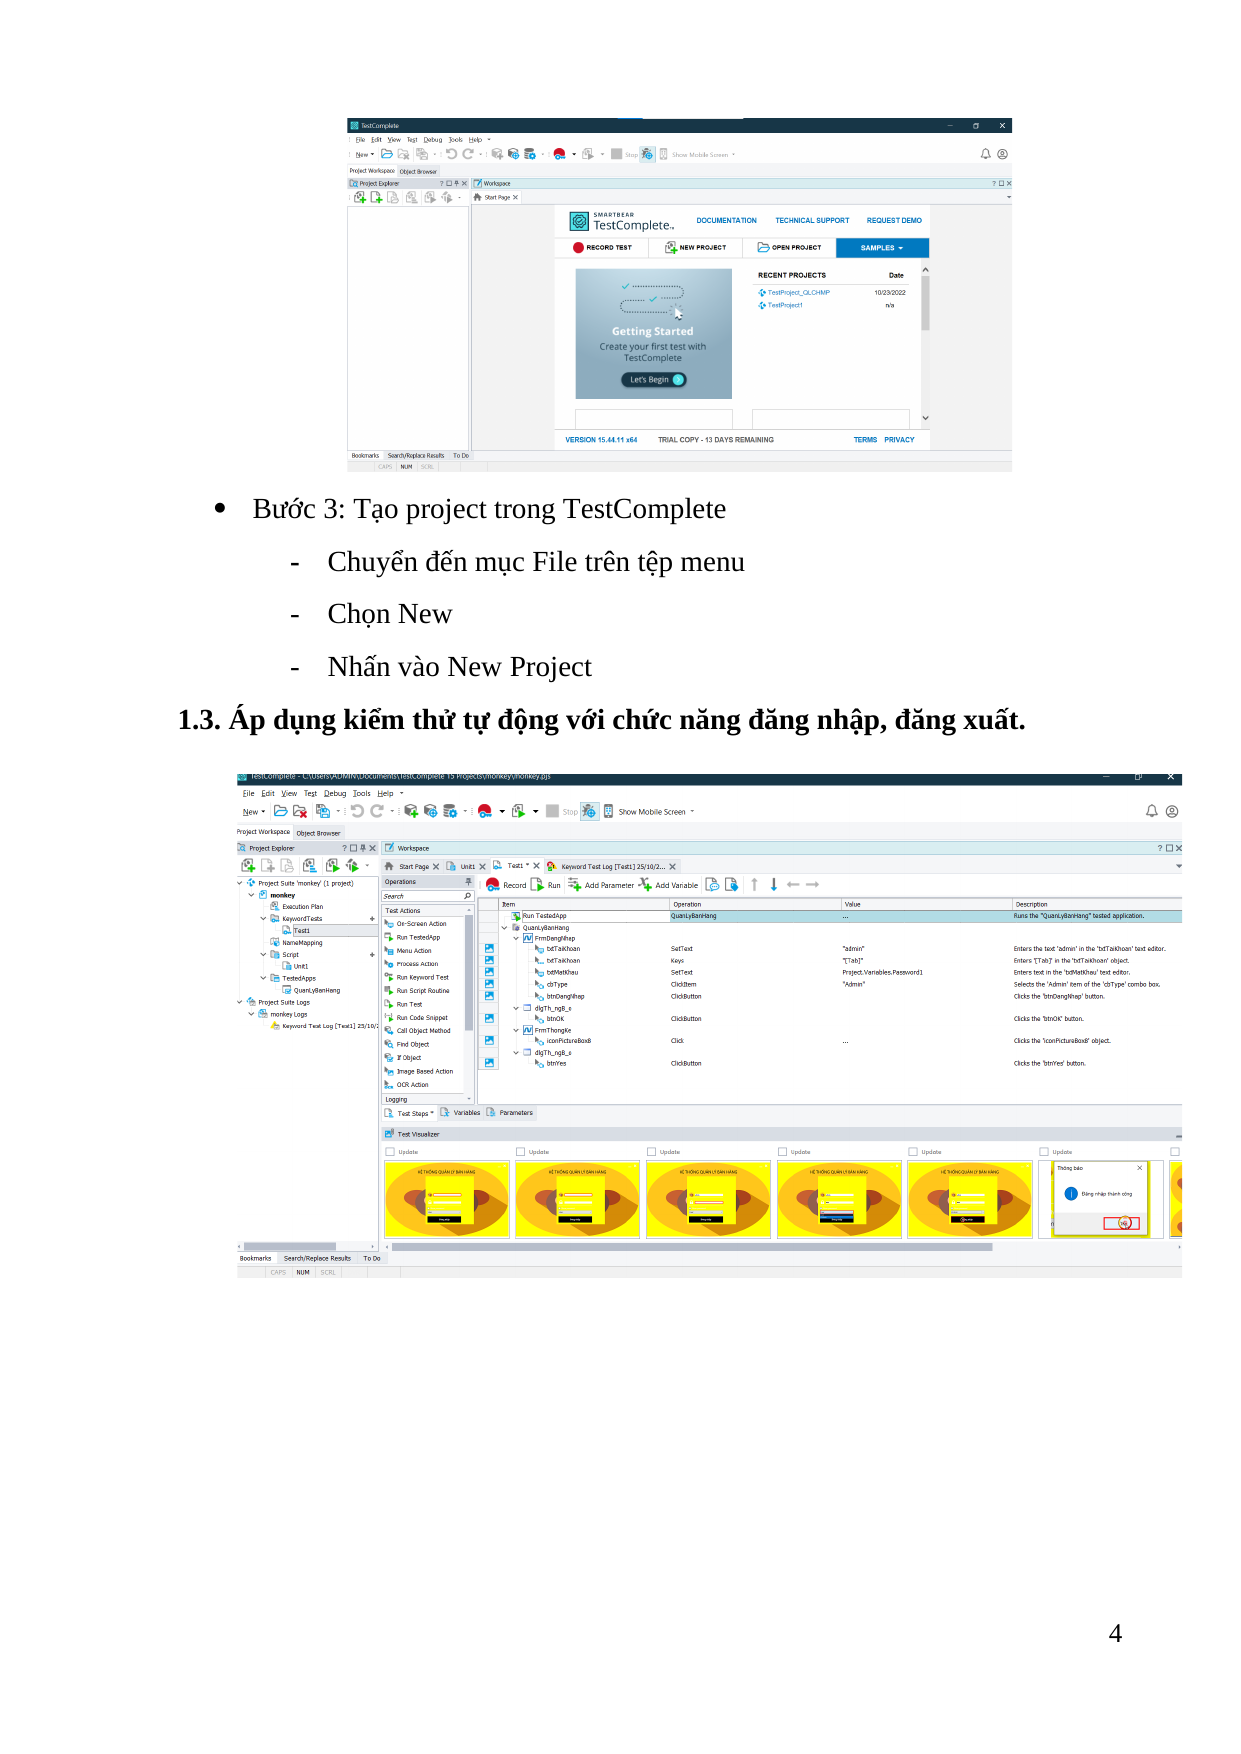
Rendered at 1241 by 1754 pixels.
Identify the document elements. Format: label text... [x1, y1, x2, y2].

list Chuyển đến mục File trên tệp menu [290, 544, 1122, 577]
list Bước 3: Tạo project trong TestComplete [215, 491, 1122, 524]
subtitle 1.3. Áp dụng kiểm thử tự động với chức năng đăng nhập, đăng xuất. [177, 702, 1122, 736]
picture [237, 774, 1183, 1278]
list Chọn New [290, 596, 1122, 630]
picture [347, 118, 1013, 472]
list Nhấn vào New Project [290, 649, 1122, 683]
